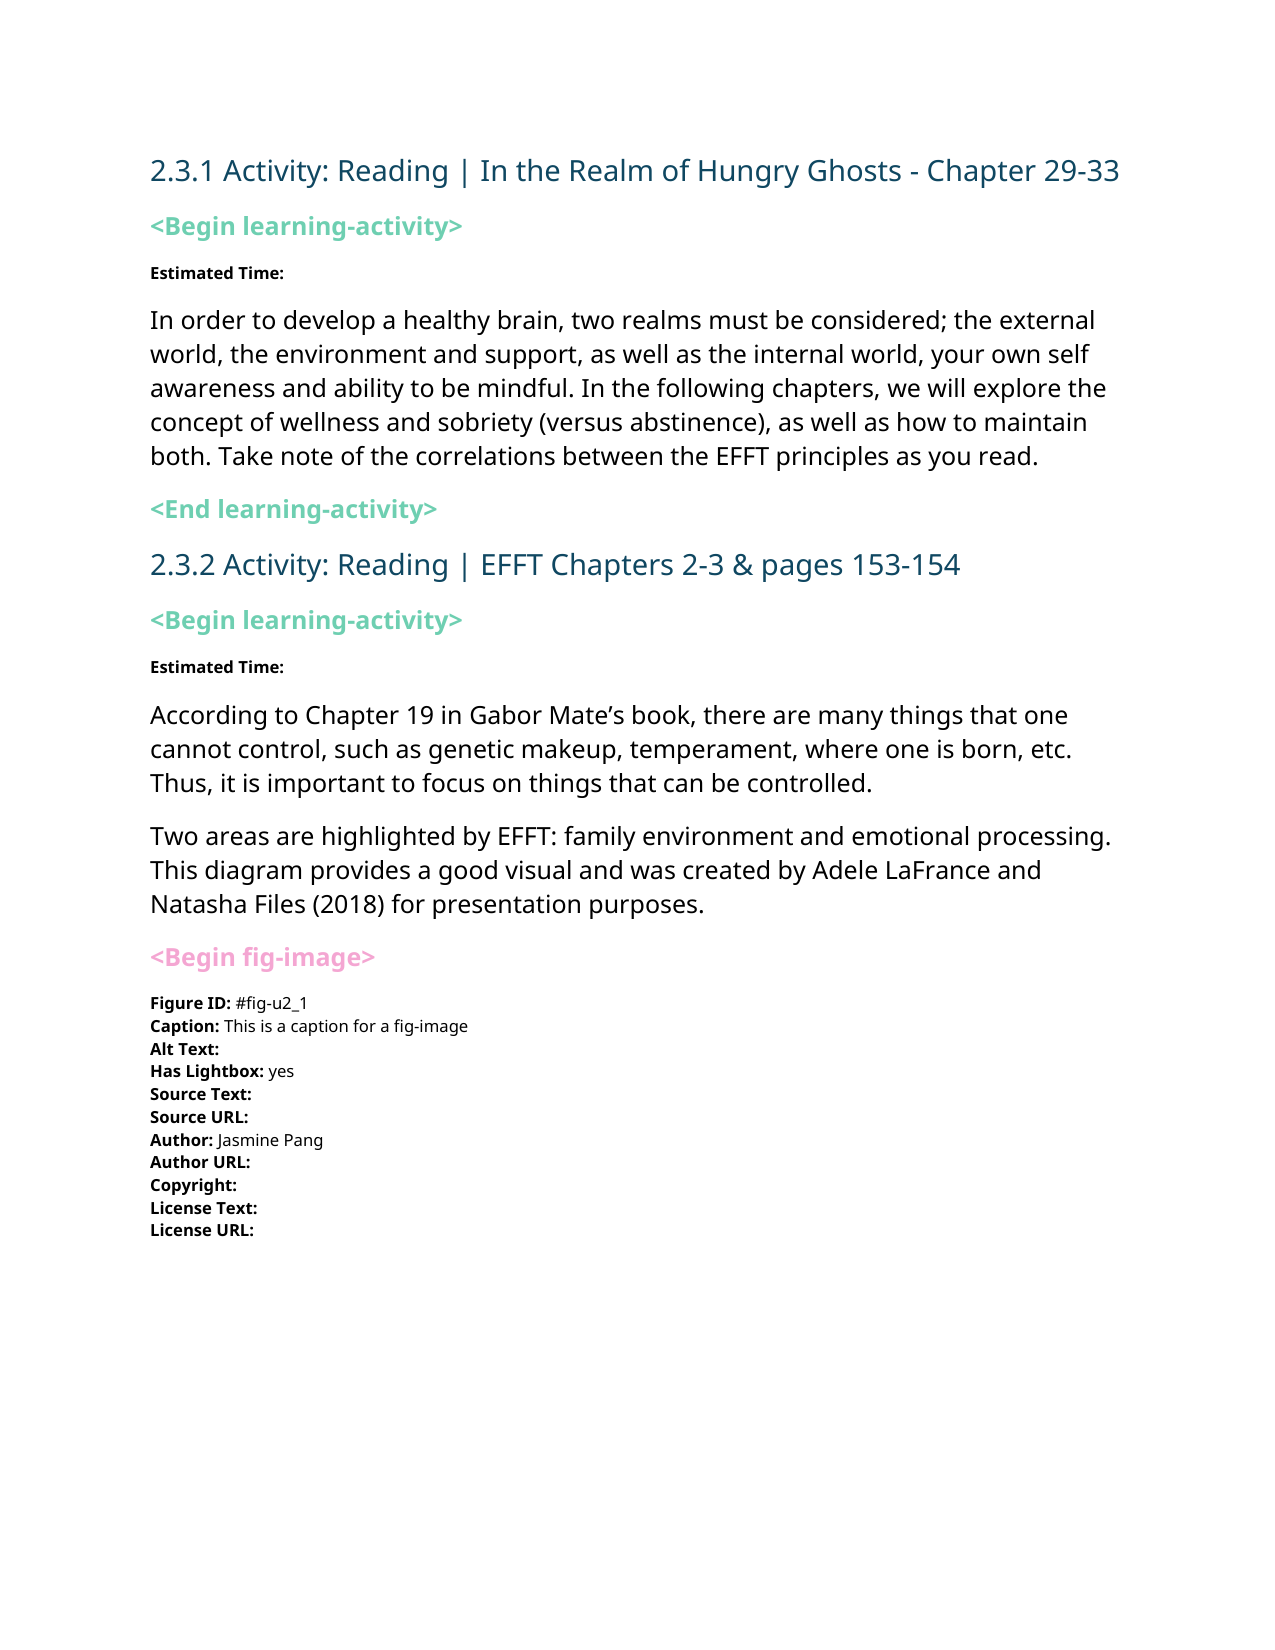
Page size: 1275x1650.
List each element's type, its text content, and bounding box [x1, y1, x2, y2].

text <Begin learning-activity> [150, 603, 1125, 637]
text Estimated Time: [150, 656, 1125, 678]
text In order to develop a healthy brain, two realms must be considered; the external world, the environment and support, as well as the internal world, your own self awareness and ability to be mindful. In the following chapters, we will explore the concept of wellness and sobriety (versus abstinence), as well as how to maintain both. Take note of the correlations between the EFFT principles as you read. [150, 303, 1125, 473]
text <Begin fig-image> [150, 939, 1125, 973]
text Two areas are highlighted by EFFT: family environment and emotional processing. This diagram provides a good visual and was created by Adele LaFrance and Natasha Files (2018) for presentation purposes. [150, 818, 1125, 920]
subtitle 2.3.2 Activity: Reading | EFFT Chapters 2-3 & pages 153-154 [150, 544, 1125, 584]
text <Begin learning-activity> [150, 208, 1125, 242]
text Estimated Time: [150, 261, 1125, 284]
text Figure ID: #fig-u2_1 Caption: This is a caption for a fig-image Alt Text: Has Lightbox: yes Source Text: Source URL: Author: Jasmine Pang Author URL: Copyright: License Text: License URL: [150, 992, 1125, 1242]
subtitle 2.3.1 Activity: Reading | In the Realm of Hungry Ghosts - Chapter 29-33 [150, 150, 1125, 190]
text According to Chapter 19 in Gabor Mate’s book, there are many things that one cannot control, such as genetic makeup, temperament, where one is born, etc. Thus, it is important to focus on things that can be controlled. [150, 697, 1125, 799]
text <End learning-activity> [150, 492, 1125, 526]
